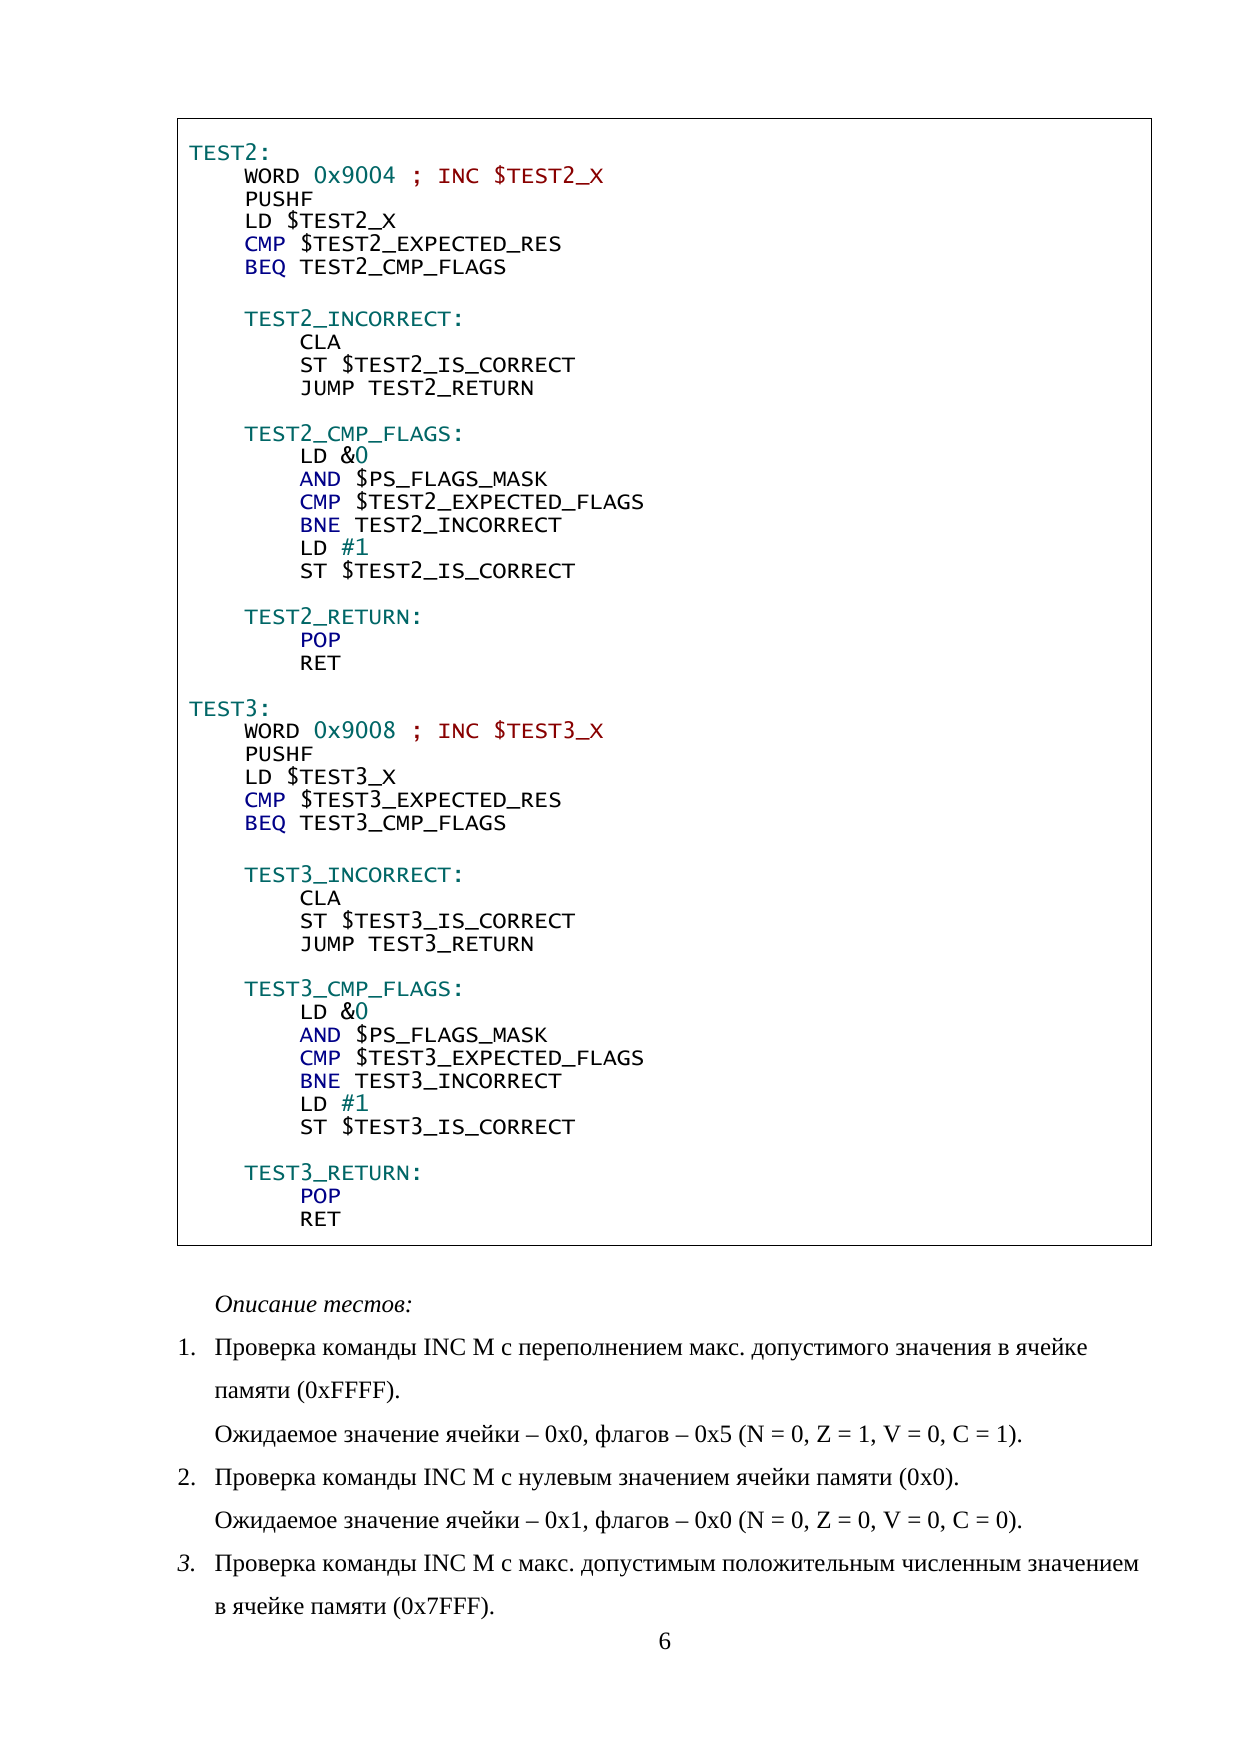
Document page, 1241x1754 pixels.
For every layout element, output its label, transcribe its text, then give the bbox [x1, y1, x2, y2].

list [177, 1548, 1152, 1620]
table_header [178, 119, 1151, 1245]
list Проверка команды INC M с переполнением макс. допустимого значения в ячейке памяти (0xFFFF). Ожидаемое значение ячейки – 0x0, флагов – 0x5 (N = 0, Z = 1, V = 0, C = 1). [177, 1332, 1152, 1447]
list Проверка команды INC M с нулевым значением ячейки памяти (0x0). Ожидаемое значение ячейки – 0x1, флагов – 0x0 (N = 0, Z = 0, V = 0, C = 0). [177, 1462, 1152, 1534]
text Описание тестов: [214, 1246, 1152, 1318]
